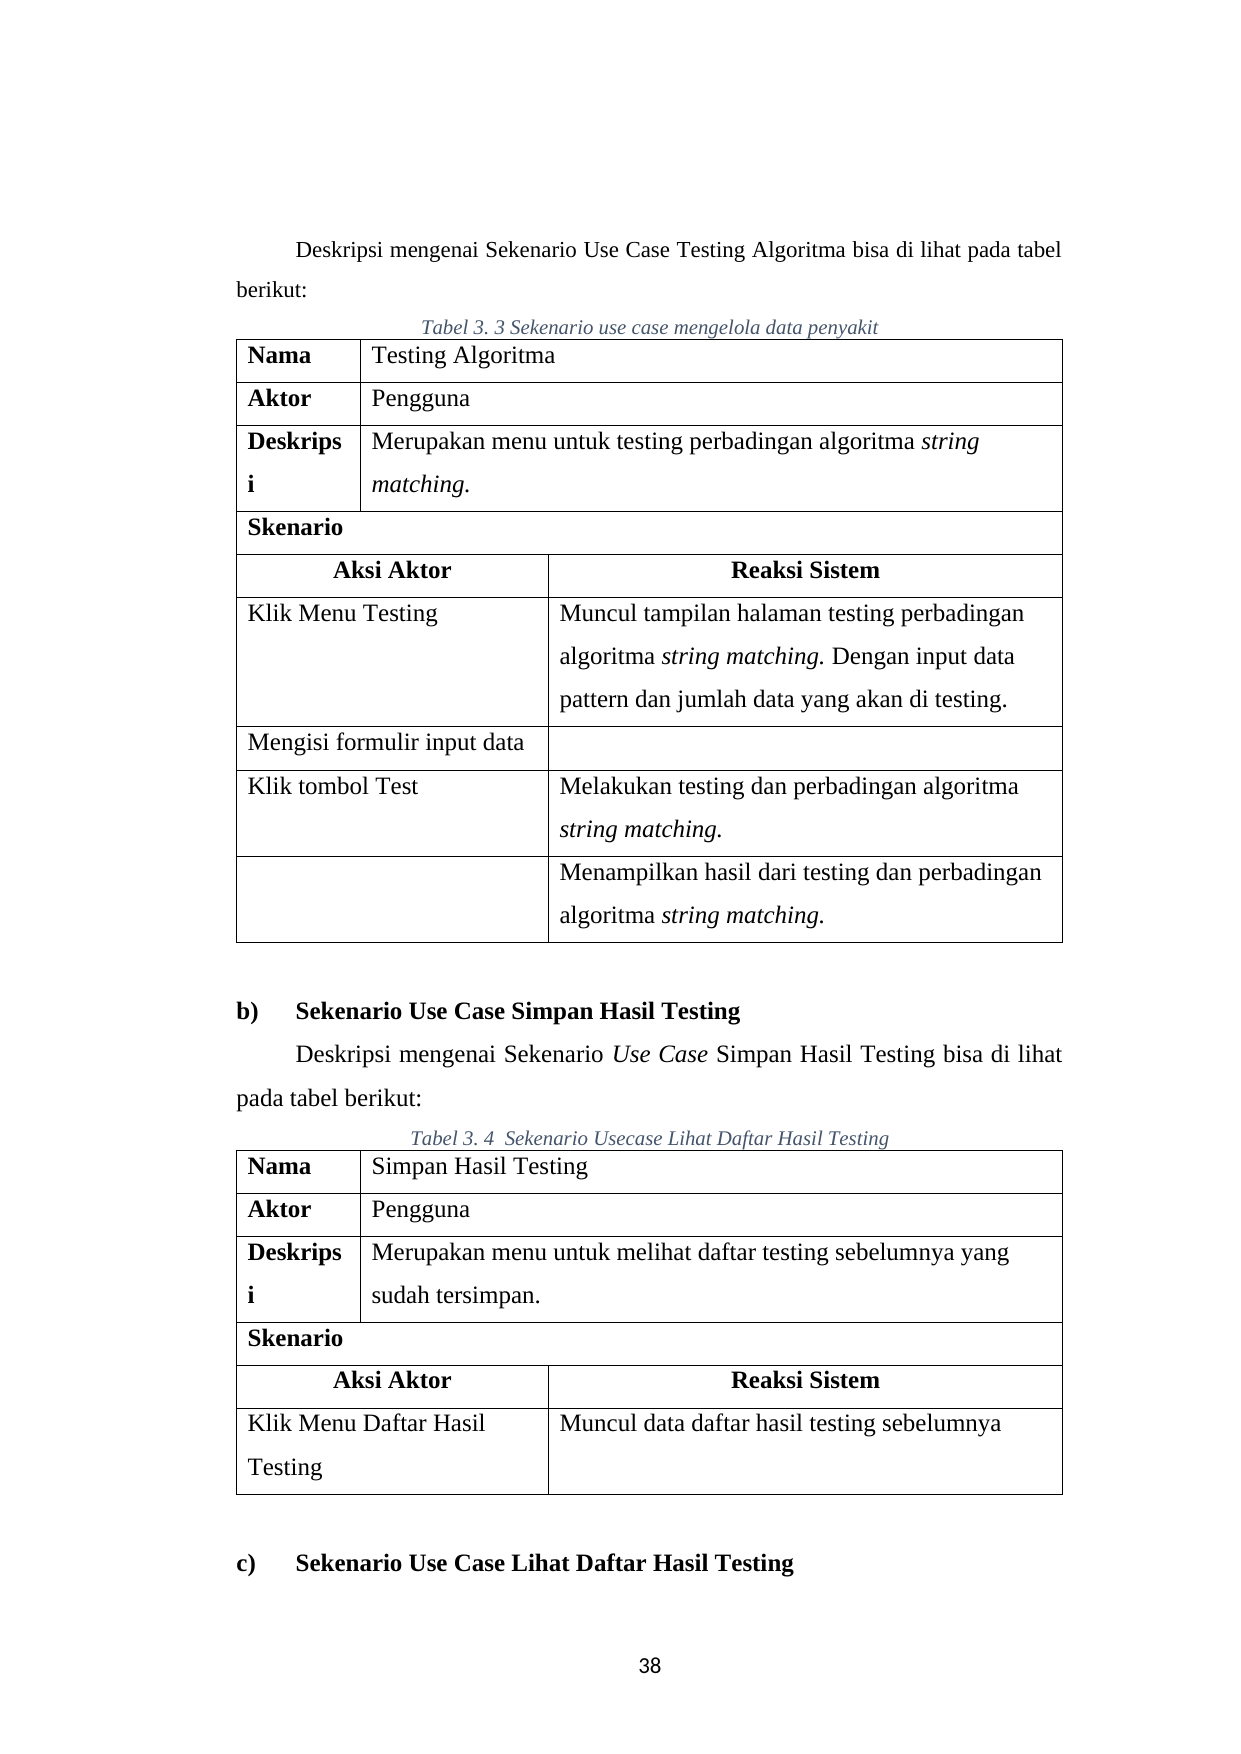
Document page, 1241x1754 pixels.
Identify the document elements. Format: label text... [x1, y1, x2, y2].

table_cell Reaksi Sistem [549, 1366, 1062, 1407]
table_cell Pengguna [361, 1194, 1062, 1236]
table_cell Muncul data daftar hasil testing sebelumnya [549, 1409, 1062, 1493]
table_cell Klik Menu Daftar Hasil Testing [237, 1409, 548, 1493]
table_header Nama [237, 340, 360, 382]
table_cell Menampilkan hasil dari testing dan perbadingan algoritma string matching. [549, 857, 1062, 942]
table_cell [237, 857, 548, 942]
text Deskripsi mengenai Sekenario Use Case Simpan Hasil Testing bisa di lihat pada tabel berikut: [236, 1039, 1063, 1111]
list Sekenario Use Case Lihat Daftar Hasil Testing [236, 1548, 1063, 1576]
table_header Simpan Hasil Testing [361, 1151, 1062, 1193]
text Tabel 3. 3 Sekenario use case mengelola data penyakit [236, 315, 1063, 339]
table_cell Pengguna [361, 383, 1062, 425]
table_cell Deskripsi [237, 426, 360, 511]
table_cell Klik Menu Testing [237, 598, 548, 726]
text Tabel 3. 4 Sekenario Usecase Lihat Daftar Hasil Testing [236, 1126, 1063, 1150]
table_cell Aksi Aktor [237, 555, 548, 597]
table_header Testing Algoritma [361, 340, 1062, 382]
table_cell Aktor [237, 1194, 360, 1236]
table_cell Aksi Aktor [237, 1366, 548, 1407]
list Sekenario Use Case Simpan Hasil Testing [236, 996, 1063, 1025]
table_cell Mengisi formulir input data [237, 727, 548, 770]
table_cell Merupakan menu untuk melihat daftar testing sebelumnya yang sudah tersimpan. [361, 1237, 1062, 1322]
table_cell [549, 727, 1062, 770]
table_cell Muncul tampilan halaman testing perbadingan algoritma string matching. Dengan input data pattern dan jumlah data yang akan di testing. [549, 598, 1062, 726]
table_cell Skenario [237, 1323, 1062, 1364]
table_cell Reaksi Sistem [549, 555, 1062, 597]
table_cell Merupakan menu untuk testing perbadingan algoritma string matching. [361, 426, 1062, 511]
table_cell Aktor [237, 383, 360, 425]
text Deskripsi mengenai Sekenario Use Case Testing Algoritma bisa di lihat pada tabel berikut: [236, 236, 1063, 302]
table_cell Skenario [237, 512, 1062, 554]
table_header Nama [237, 1151, 360, 1193]
table_cell Deskripsi [237, 1237, 360, 1322]
table_cell Melakukan testing dan perbadingan algoritma string matching. [549, 771, 1062, 856]
table_cell Klik tombol Test [237, 771, 548, 856]
